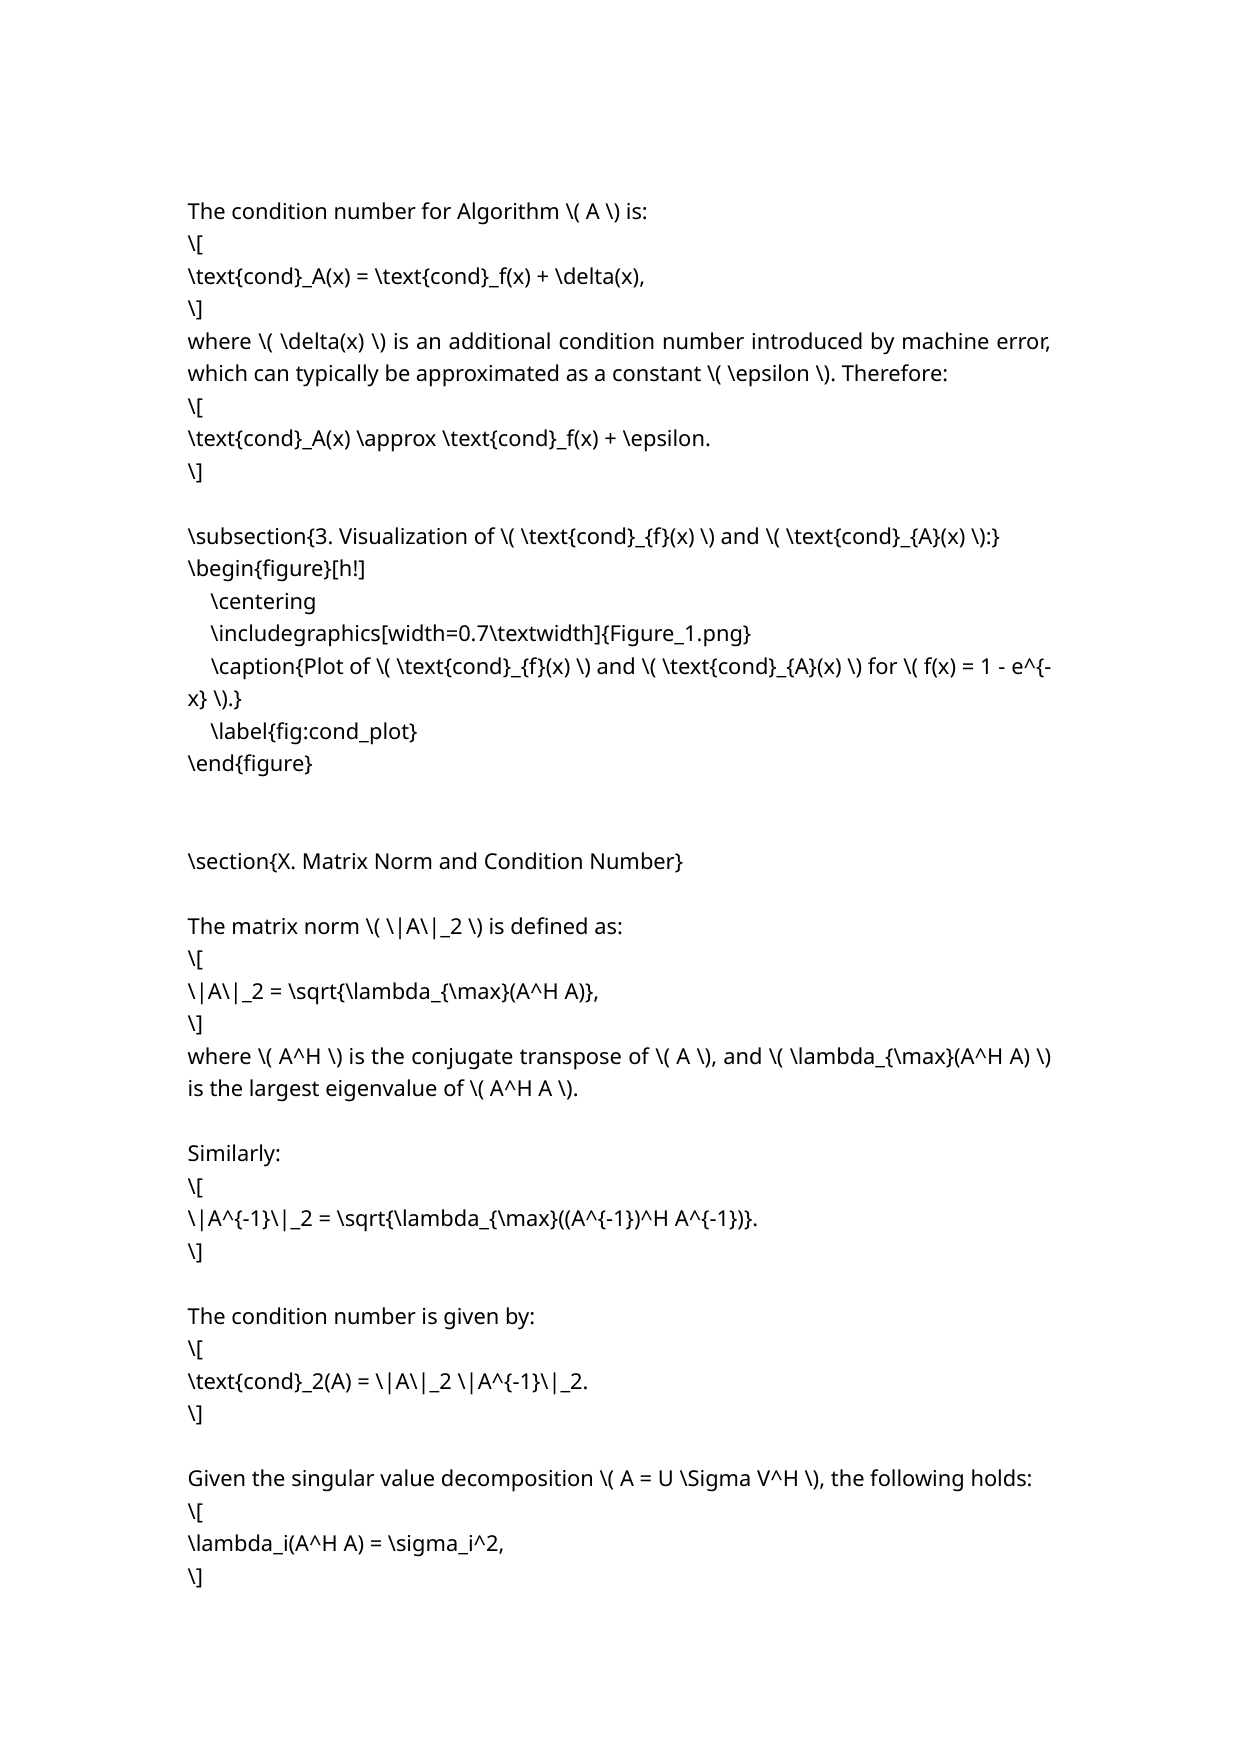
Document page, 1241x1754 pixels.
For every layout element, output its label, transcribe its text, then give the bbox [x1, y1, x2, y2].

text The condition number is given by: [187, 1299, 1053, 1332]
text \] [187, 292, 1053, 324]
text \] [187, 1397, 1053, 1429]
text \] [187, 454, 1053, 487]
text \[ [187, 1494, 1053, 1527]
text \subsection{3. Visualization of \( \text{cond}_{f}(x) \) and \( \text{cond}_{A}(x) \):} [187, 519, 1053, 552]
text where \( \delta(x) \) is an additional condition number introduced by machine error, which can typically be approximated as a constant \( \epsilon \). Therefore: [187, 324, 1053, 389]
text \section{X. Matrix Norm and Condition Number} [187, 844, 1053, 877]
text \|A\|_2 = \sqrt{\lambda_{\max}(A^H A)}, [187, 974, 1053, 1007]
text \] [187, 1559, 1053, 1592]
text \centering [187, 584, 1053, 617]
text \] [187, 1234, 1053, 1267]
text \[ [187, 942, 1053, 974]
text The matrix norm \( \|A\|_2 \) is defined as: [187, 909, 1053, 942]
text The condition number for Algorithm \( A \) is: [187, 194, 1053, 227]
text \lambda_i(A^H A) = \sigma_i^2, [187, 1527, 1053, 1559]
text \[ [187, 1332, 1053, 1364]
text where \( A^H \) is the conjugate transpose of \( A \), and \( \lambda_{\max}(A^H A) \) is the largest eigenvalue of \( A^H A \). [187, 1039, 1053, 1104]
text \begin{figure}[h!] [187, 552, 1053, 584]
text \includegraphics[width=0.7\textwidth]{Figure_1.png} [187, 617, 1053, 649]
text \[ [187, 389, 1053, 422]
text \[ [187, 227, 1053, 259]
text Similarly: [187, 1137, 1053, 1169]
text \] [187, 1007, 1053, 1039]
text \|A^{-1}\|_2 = \sqrt{\lambda_{\max}((A^{-1})^H A^{-1})}. [187, 1202, 1053, 1234]
text \[ [187, 1169, 1053, 1202]
text \caption{Plot of \( \text{cond}_{f}(x) \) and \( \text{cond}_{A}(x) \) for \( f(x) = 1 - e^{-x} \).} [187, 649, 1053, 714]
text Given the singular value decomposition \( A = U \Sigma V^H \), the following holds: [187, 1462, 1053, 1494]
text \text{cond}_A(x) = \text{cond}_f(x) + \delta(x), [187, 259, 1053, 292]
text \text{cond}_2(A) = \|A\|_2 \|A^{-1}\|_2. [187, 1364, 1053, 1397]
text \end{figure} [187, 747, 1053, 779]
text \text{cond}_A(x) \approx \text{cond}_f(x) + \epsilon. [187, 422, 1053, 454]
text \label{fig:cond_plot} [187, 714, 1053, 747]
